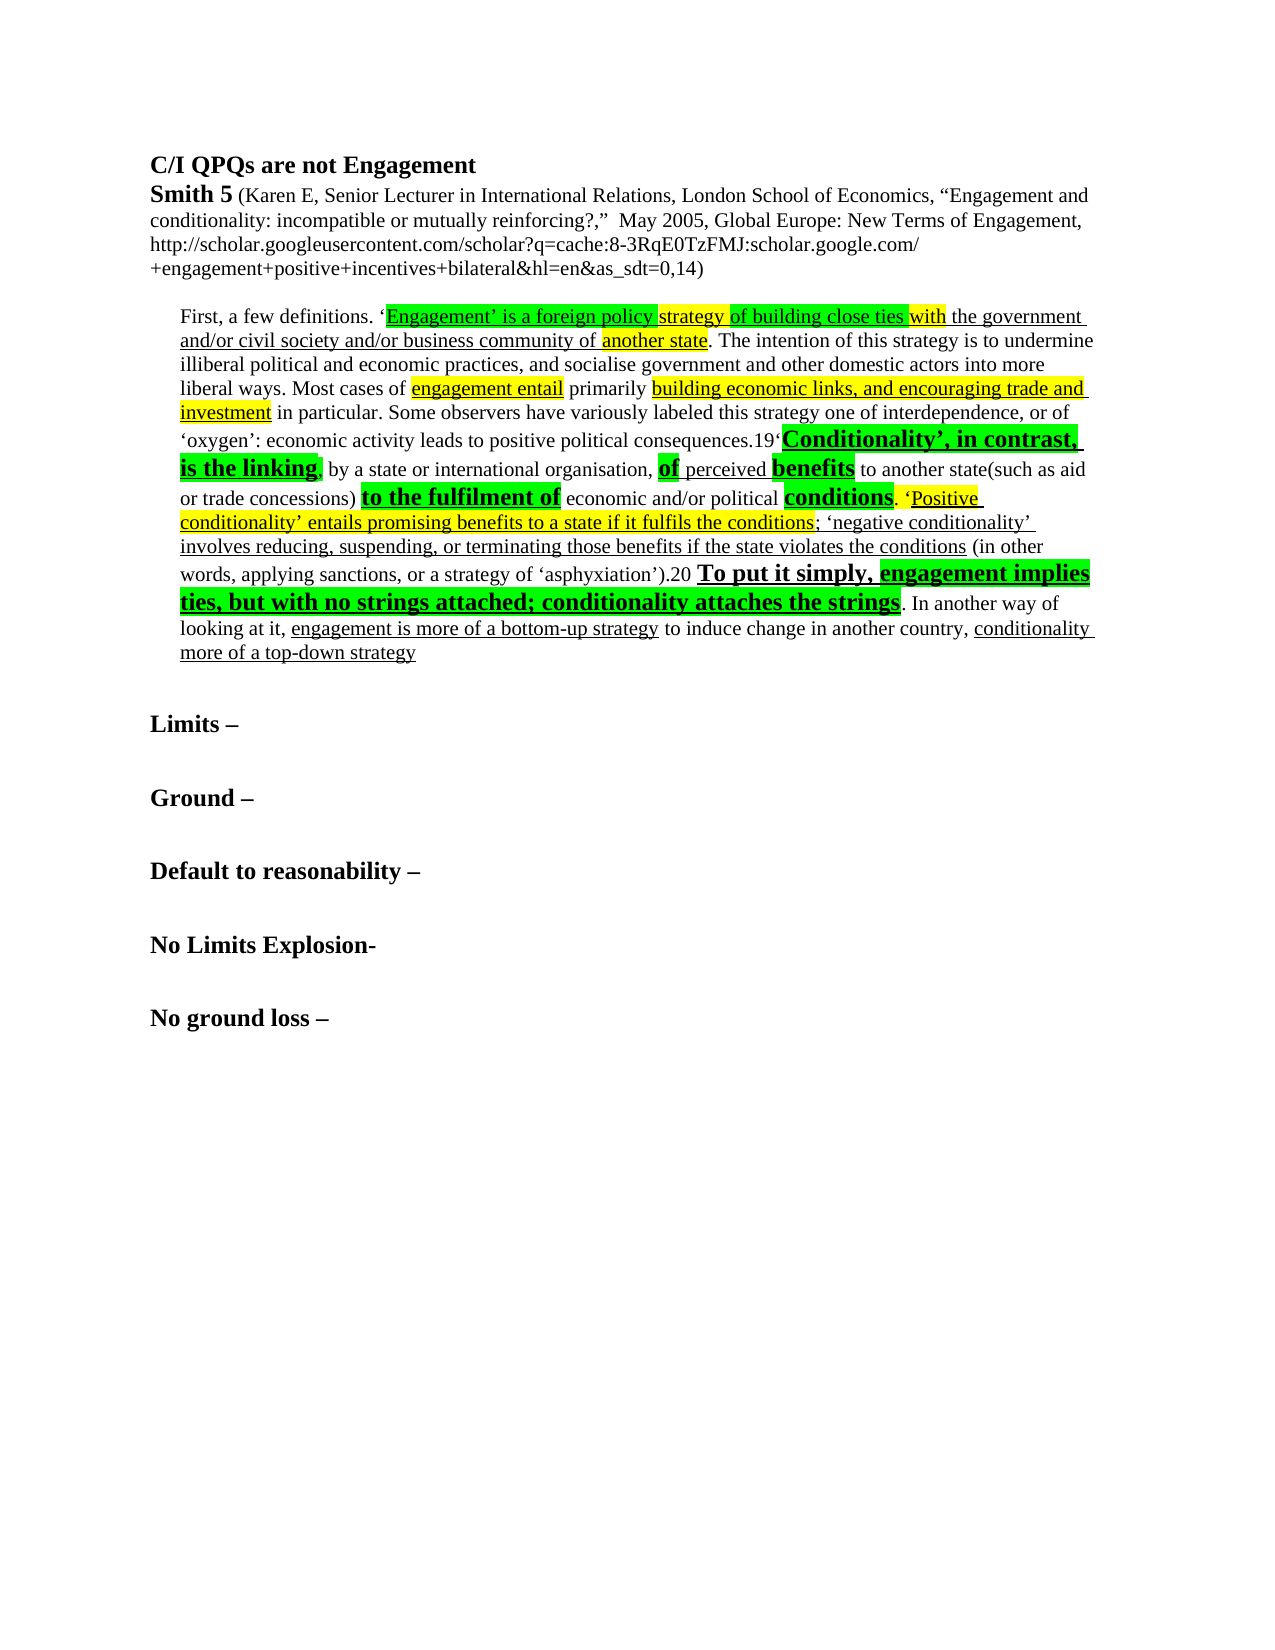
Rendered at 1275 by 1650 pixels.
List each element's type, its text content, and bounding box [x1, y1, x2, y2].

subtitle No Limits Explosion- [150, 930, 1125, 959]
subtitle No ground loss – [150, 1003, 1125, 1032]
text First, a few definitions. ‘Engagement’ is a foreign policy strategy of building close ties with the government and/or civil society and/or business community of another state. The intention of this strategy is to undermine illiberal political and economic practices, and socialise government and other domestic actors into more liberal ways. Most cases of engagement entail primarily building economic links, and encouraging trade and investment in particular. Some observers have variously labeled this strategy one of interdependence, or of ‘oxygen’: economic activity leads to positive political consequences.19‘Conditionality’, in contrast, is the linking, by a state or international organisation, of perceived benefits to another state(such as aid or trade concessions) to the fulfilment of economic and/or political conditions. ‘Positive conditionality’ entails promising benefits to a state if it fulfils the conditions; ‘negative conditionality’ involves reducing, suspending, or terminating those benefits if the state violates the conditions (in other words, applying sanctions, or a strategy of ‘asphyxiation’).20 To put it simply, engagement implies ties, but with no strings attached; conditionality attaches the strings. In another way of looking at it, engagement is more of a bottom-up strategy to induce change in another country, conditionality more of a top-down strategy [180, 304, 1095, 664]
subtitle Default to reasonability – [150, 856, 1125, 885]
subtitle Limits – [150, 709, 1125, 738]
text C/I QPQs are not Engagement [150, 150, 1125, 179]
subtitle Ground – [150, 783, 1125, 811]
text Smith 5 (Karen E, Senior Lecturer in International Relations, London School of Economics, “Engagement and conditionality: incompatible or mutually reinforcing?,” May 2005, Global Europe: New Terms of Engagement, http://scholar.googleusercontent.com/scholar?q=cache:8-3RqE0TzFMJ:scholar.google.com/+engagement+positive+incentives+bilateral&hl=en&as_sdt=0,14) [150, 179, 1125, 280]
